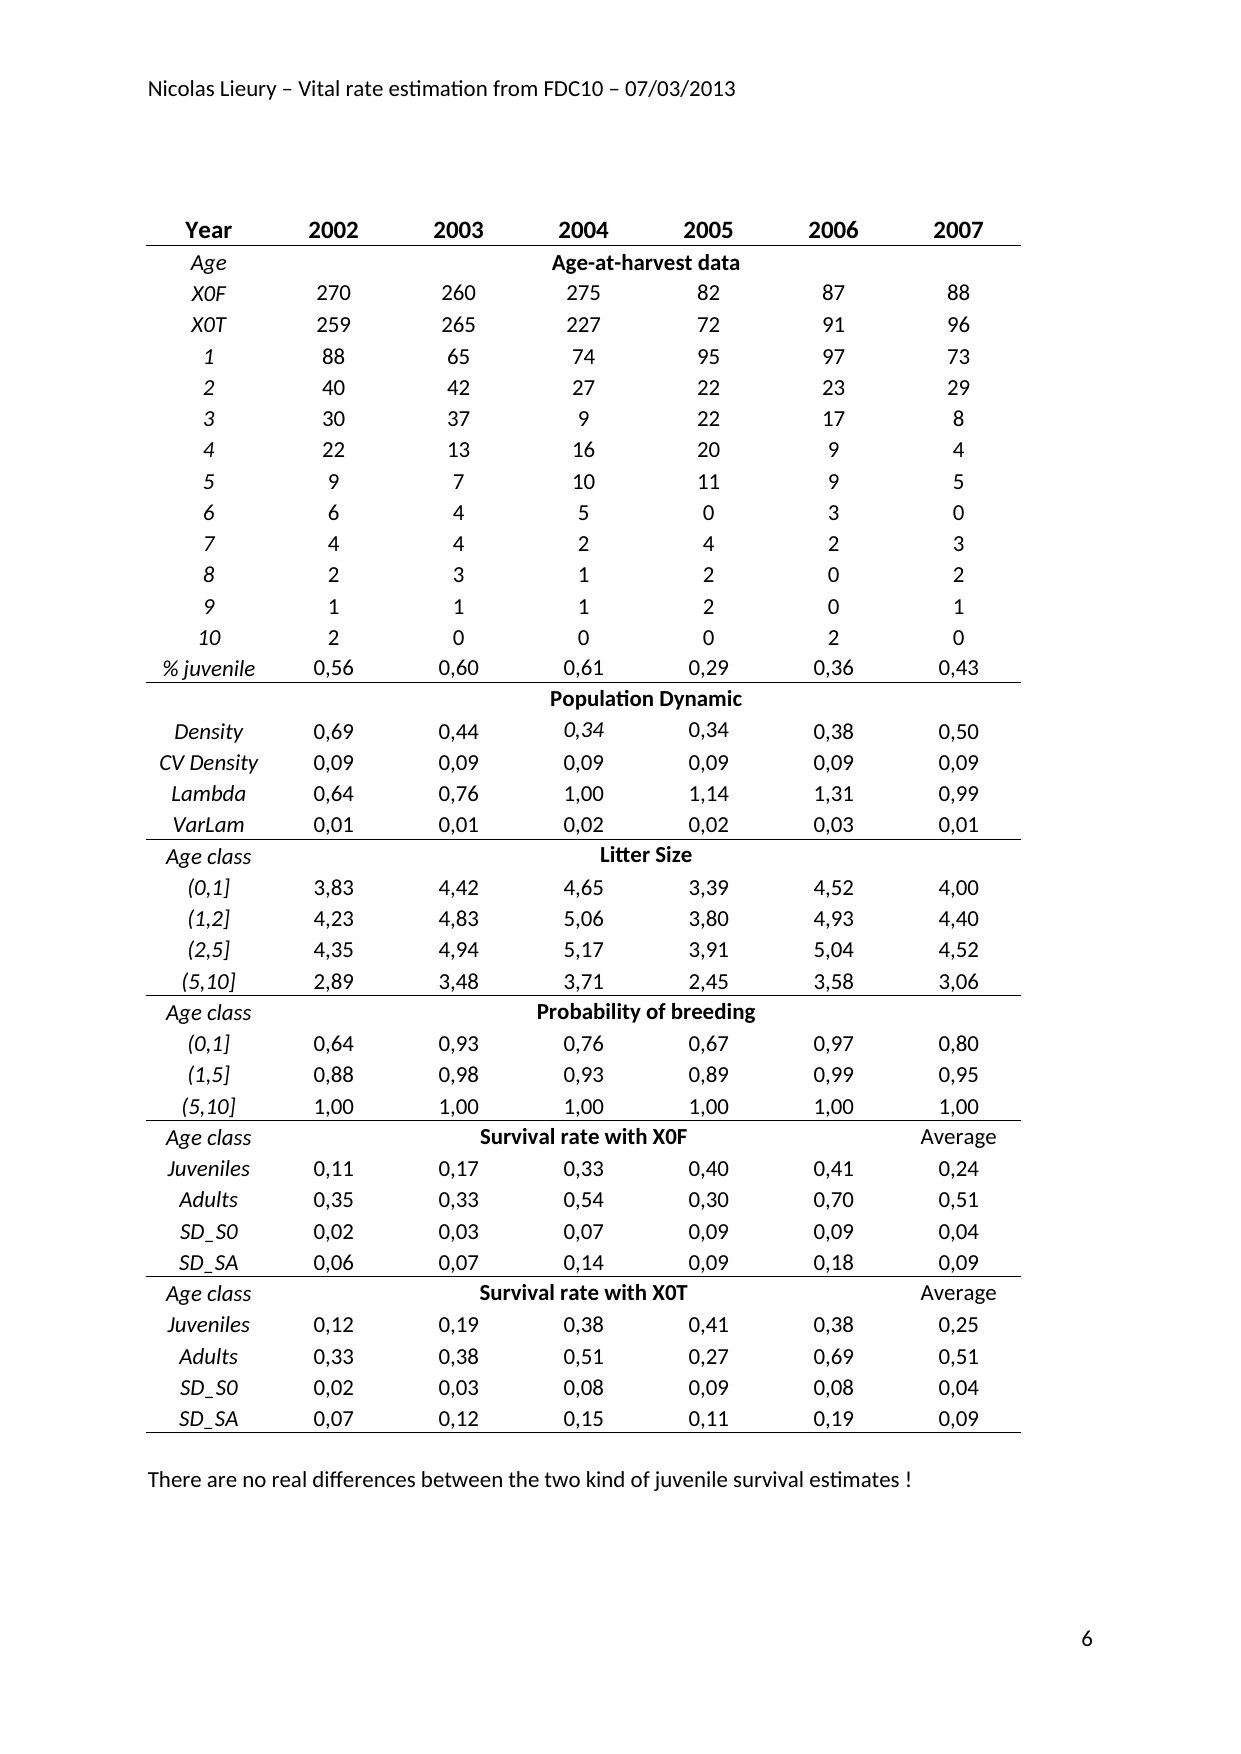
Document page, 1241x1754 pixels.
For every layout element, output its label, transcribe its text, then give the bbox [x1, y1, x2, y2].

table_cell (2,5] [146, 932, 271, 963]
table_cell 0,24 [896, 1151, 1021, 1182]
table_cell 0,33 [271, 1339, 396, 1370]
table_cell 2 [271, 557, 396, 588]
table_cell 0,34 [521, 714, 646, 745]
table_cell Average [896, 1121, 1021, 1151]
table_header 2004 [521, 212, 646, 245]
table_cell 0,34 [646, 714, 771, 745]
table_cell 4,42 [396, 870, 521, 901]
table_cell 0 [771, 589, 896, 620]
table_cell 95 [646, 339, 771, 370]
table_header 2003 [396, 212, 521, 245]
table_cell 0 [646, 620, 771, 651]
table_cell X0F [146, 276, 271, 307]
table_header 2002 [271, 212, 396, 245]
table_cell 3 [771, 495, 896, 526]
table_cell 0,09 [896, 745, 1021, 776]
table_cell 0,61 [521, 651, 646, 682]
table_cell 1,00 [646, 1089, 771, 1120]
table_cell 0,29 [646, 651, 771, 682]
table_cell 0,69 [771, 1339, 896, 1370]
table_cell 3 [146, 401, 271, 432]
table_cell 5 [521, 495, 646, 526]
table_cell 1,00 [521, 776, 646, 807]
table_cell 0,09 [646, 1370, 771, 1401]
table_cell [146, 683, 271, 713]
table_cell 0 [396, 620, 521, 651]
table_cell 9 [771, 464, 896, 495]
table_cell % juvenile [146, 651, 271, 682]
table_cell 2 [646, 557, 771, 588]
table_header 2005 [646, 212, 771, 245]
table_cell 0 [896, 620, 1021, 651]
table_cell 0,98 [396, 1057, 521, 1088]
table_cell 2 [896, 557, 1021, 588]
table_cell 1,00 [396, 1089, 521, 1120]
table_cell 23 [771, 370, 896, 401]
table_header Year [146, 212, 271, 245]
table_cell 0,50 [896, 714, 1021, 745]
table_cell 0,09 [896, 1245, 1021, 1276]
table_cell 0,09 [521, 745, 646, 776]
table_cell 4,94 [396, 932, 521, 963]
table_cell Juveniles [146, 1151, 271, 1182]
table_cell 0,99 [771, 1057, 896, 1088]
table_cell Age class [146, 1277, 271, 1307]
table_cell 0,03 [396, 1214, 521, 1245]
table_cell 0,35 [271, 1182, 396, 1213]
table_header 2006 [771, 212, 896, 245]
table_cell 7 [396, 464, 521, 495]
table_cell 0,93 [396, 1026, 521, 1057]
table_cell 0,54 [521, 1182, 646, 1213]
table_cell 3,80 [646, 901, 771, 932]
table_cell 3,71 [521, 964, 646, 995]
table_cell CV Density [146, 745, 271, 776]
table_cell 2 [771, 526, 896, 557]
table_cell 227 [521, 307, 646, 338]
table_cell 260 [396, 276, 521, 307]
table_cell 0,51 [896, 1339, 1021, 1370]
table_cell 22 [646, 401, 771, 432]
table_cell Probability of breeding [271, 996, 1021, 1026]
table_cell 0 [896, 495, 1021, 526]
table_cell 4,83 [396, 901, 521, 932]
table_cell 2 [771, 620, 896, 651]
table_cell 0,67 [646, 1026, 771, 1057]
table_cell 74 [521, 339, 646, 370]
table_cell Adults [146, 1339, 271, 1370]
table_cell 4,23 [271, 901, 396, 932]
table_cell 37 [396, 401, 521, 432]
table_cell Age class [146, 840, 271, 870]
table_cell 2,89 [271, 964, 396, 995]
table_cell 0,09 [771, 1214, 896, 1245]
table_cell 6 [271, 495, 396, 526]
table_cell 0,09 [646, 1214, 771, 1245]
table_cell 72 [646, 307, 771, 338]
table_cell 13 [396, 432, 521, 463]
table_cell Lambda [146, 776, 271, 807]
table_cell 0,30 [646, 1182, 771, 1213]
table_cell (1,5] [146, 1057, 271, 1088]
table_cell 4,00 [896, 870, 1021, 901]
table_cell 1,00 [271, 1089, 396, 1120]
table_cell 0 [646, 495, 771, 526]
table_cell 4,93 [771, 901, 896, 932]
table_cell 0,02 [521, 807, 646, 838]
table_cell Survival rate with X0T [271, 1277, 896, 1307]
table_cell 0,99 [896, 776, 1021, 807]
table_cell SD_S0 [146, 1370, 271, 1401]
table_cell 0,60 [396, 651, 521, 682]
table_cell 4 [396, 495, 521, 526]
table_cell 88 [271, 339, 396, 370]
table_cell Age class [146, 1121, 271, 1151]
table_cell 0,41 [646, 1307, 771, 1338]
table_cell 0,93 [521, 1057, 646, 1088]
table_cell (0,1] [146, 1026, 271, 1057]
table_cell 10 [146, 620, 271, 651]
table_cell 0,19 [771, 1401, 896, 1432]
table_cell 4,40 [896, 901, 1021, 932]
table_cell 1 [396, 589, 521, 620]
table_cell 8 [146, 557, 271, 588]
table_cell 1 [521, 589, 646, 620]
table_cell 4,52 [771, 870, 896, 901]
table_cell 0,09 [271, 745, 396, 776]
table_cell 2 [271, 620, 396, 651]
table_cell 3,58 [771, 964, 896, 995]
table_cell 29 [896, 370, 1021, 401]
table_cell 22 [271, 432, 396, 463]
table_cell 20 [646, 432, 771, 463]
table_cell 4 [146, 432, 271, 463]
table_cell SD_SA [146, 1401, 271, 1432]
table_cell 0,95 [896, 1057, 1021, 1088]
table_cell 2 [646, 589, 771, 620]
table_cell 0,01 [896, 807, 1021, 838]
table_cell 0,15 [521, 1401, 646, 1432]
table_cell Age-at-harvest data [271, 246, 1021, 276]
table_cell 0,36 [771, 651, 896, 682]
table_cell 0,02 [271, 1214, 396, 1245]
table_header 2007 [896, 212, 1021, 245]
table_cell 0,02 [271, 1370, 396, 1401]
table_cell 0,09 [646, 745, 771, 776]
table_cell 0,38 [771, 714, 896, 745]
table_cell 1,00 [896, 1089, 1021, 1120]
table_cell Age [146, 246, 271, 276]
table_cell 0,09 [771, 745, 896, 776]
table_cell 0,38 [771, 1307, 896, 1338]
table_cell 91 [771, 307, 896, 338]
table_cell 0,07 [521, 1214, 646, 1245]
table_cell 2,45 [646, 964, 771, 995]
table_cell SD_SA [146, 1245, 271, 1276]
table_cell 0,03 [771, 807, 896, 838]
table_cell 3,39 [646, 870, 771, 901]
table_cell 0,07 [271, 1401, 396, 1432]
table_cell 0,51 [521, 1339, 646, 1370]
table_cell 96 [896, 307, 1021, 338]
table_cell 275 [521, 276, 646, 307]
table_cell 0,76 [521, 1026, 646, 1057]
table_cell Survival rate with X0F [271, 1121, 896, 1151]
table_cell 9 [771, 432, 896, 463]
table_cell 0,04 [896, 1370, 1021, 1401]
table_cell 30 [271, 401, 396, 432]
table_cell 3,83 [271, 870, 396, 901]
table_cell 3,48 [396, 964, 521, 995]
table_cell (5,10] [146, 964, 271, 995]
table_cell 0,27 [646, 1339, 771, 1370]
table_cell 265 [396, 307, 521, 338]
table_cell 82 [646, 276, 771, 307]
table_cell 4 [396, 526, 521, 557]
table_cell (5,10] [146, 1089, 271, 1120]
table_cell 0,25 [896, 1307, 1021, 1338]
table_cell 0,56 [271, 651, 396, 682]
table_cell 0,38 [521, 1307, 646, 1338]
table_cell Age class [146, 996, 271, 1026]
table_cell Population Dynamic [271, 683, 1021, 713]
text There are no real differences between the two kind of juvenile survival estimates ! [148, 1466, 1093, 1493]
table_cell 0,41 [771, 1151, 896, 1182]
table_cell 0,43 [896, 651, 1021, 682]
table_cell 1 [896, 589, 1021, 620]
table_cell Juveniles [146, 1307, 271, 1338]
table_cell 87 [771, 276, 896, 307]
table_cell SD_S0 [146, 1214, 271, 1245]
table_cell 1 [271, 589, 396, 620]
table_cell 0,01 [396, 807, 521, 838]
table_cell 4 [896, 432, 1021, 463]
table_cell 0,01 [271, 807, 396, 838]
table_cell 0,64 [271, 776, 396, 807]
table_cell 0,12 [396, 1401, 521, 1432]
table_cell X0T [146, 307, 271, 338]
table_cell 1,14 [646, 776, 771, 807]
table_cell 270 [271, 276, 396, 307]
table_cell Density [146, 714, 271, 745]
table_cell 3 [396, 557, 521, 588]
table_cell 2 [521, 526, 646, 557]
table_cell 11 [646, 464, 771, 495]
table_cell 0,09 [896, 1401, 1021, 1432]
table_cell 0,04 [896, 1214, 1021, 1245]
table_cell 97 [771, 339, 896, 370]
table_cell 9 [521, 401, 646, 432]
table_cell 2 [146, 370, 271, 401]
table_cell 27 [521, 370, 646, 401]
table_cell 0 [771, 557, 896, 588]
table_cell 0,14 [521, 1245, 646, 1276]
table_cell 0,11 [646, 1401, 771, 1432]
table_cell 0,08 [521, 1370, 646, 1401]
table_cell 0,06 [271, 1245, 396, 1276]
table_cell 5,06 [521, 901, 646, 932]
table_cell 0,88 [271, 1057, 396, 1088]
table_cell 0,09 [646, 1245, 771, 1276]
table_cell (0,1] [146, 870, 271, 901]
table_cell 9 [146, 589, 271, 620]
table_cell 5 [896, 464, 1021, 495]
table_cell 1 [146, 339, 271, 370]
table_cell 3,06 [896, 964, 1021, 995]
table_cell 3,91 [646, 932, 771, 963]
table_cell 8 [896, 401, 1021, 432]
table_cell 9 [271, 464, 396, 495]
table_cell 4 [271, 526, 396, 557]
table_cell 0,64 [271, 1026, 396, 1057]
table_cell 0,38 [396, 1339, 521, 1370]
table_cell 0,33 [521, 1151, 646, 1182]
table_cell 5 [146, 464, 271, 495]
table_cell 0,03 [396, 1370, 521, 1401]
table_cell Average [896, 1277, 1021, 1307]
table_cell 3 [896, 526, 1021, 557]
table_cell 0,02 [646, 807, 771, 838]
table_cell 0,18 [771, 1245, 896, 1276]
table_cell 0,09 [396, 745, 521, 776]
table_cell 4,65 [521, 870, 646, 901]
table_cell 1 [521, 557, 646, 588]
table_cell 0,11 [271, 1151, 396, 1182]
table_cell 1,00 [771, 1089, 896, 1120]
table_cell 16 [521, 432, 646, 463]
table_cell 0,70 [771, 1182, 896, 1213]
table_cell 73 [896, 339, 1021, 370]
table_cell 0,51 [896, 1182, 1021, 1213]
table_cell 65 [396, 339, 521, 370]
table_cell 0,40 [646, 1151, 771, 1182]
table_cell 0,19 [396, 1307, 521, 1338]
table_cell 4,52 [896, 932, 1021, 963]
table_cell 42 [396, 370, 521, 401]
table_cell 40 [271, 370, 396, 401]
table_cell 0,44 [396, 714, 521, 745]
table_cell 4,35 [271, 932, 396, 963]
table_cell 10 [521, 464, 646, 495]
table_cell 1,31 [771, 776, 896, 807]
table_cell 0,97 [771, 1026, 896, 1057]
table_cell 0,12 [271, 1307, 396, 1338]
table_cell 0,33 [396, 1182, 521, 1213]
table_cell Adults [146, 1182, 271, 1213]
table_cell 0,80 [896, 1026, 1021, 1057]
table_cell Litter Size [271, 840, 1021, 870]
table_cell 0,17 [396, 1151, 521, 1182]
table_cell 4 [646, 526, 771, 557]
table_cell 6 [146, 495, 271, 526]
table_cell 0,08 [771, 1370, 896, 1401]
table_cell 88 [896, 276, 1021, 307]
table_cell VarLam [146, 807, 271, 838]
table_cell 259 [271, 307, 396, 338]
table_cell 0,89 [646, 1057, 771, 1088]
table_cell 0,76 [396, 776, 521, 807]
table_cell 0 [521, 620, 646, 651]
table_cell 0,07 [396, 1245, 521, 1276]
table_cell 22 [646, 370, 771, 401]
table_cell 1,00 [521, 1089, 646, 1120]
table_cell 7 [146, 526, 271, 557]
table_cell (1,2] [146, 901, 271, 932]
table_cell 5,17 [521, 932, 646, 963]
table_cell 0,69 [271, 714, 396, 745]
table_cell 5,04 [771, 932, 896, 963]
table_cell 17 [771, 401, 896, 432]
